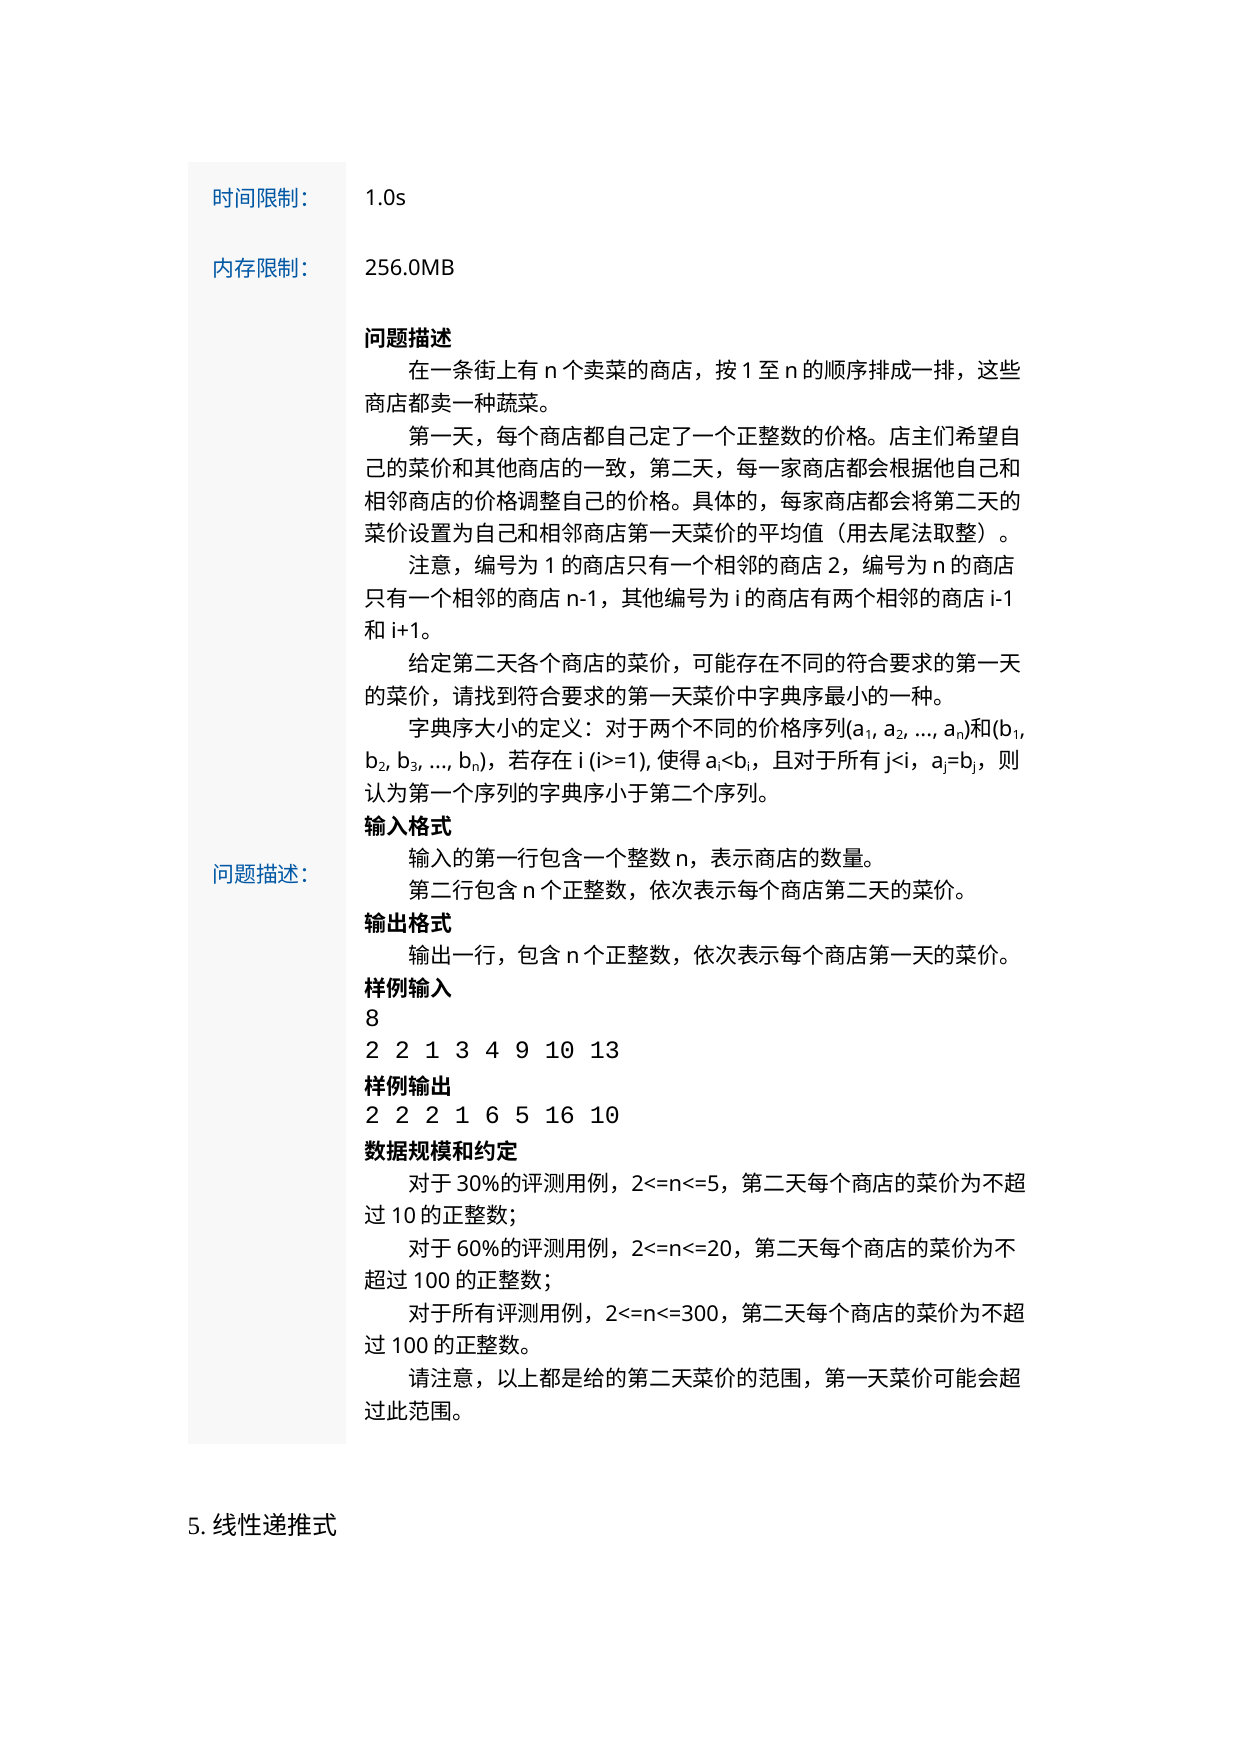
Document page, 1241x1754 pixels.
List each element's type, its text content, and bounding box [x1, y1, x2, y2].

table_cell 时间限制： [188, 162, 346, 232]
table_cell 内存限制： [188, 232, 346, 302]
table_cell 1.0s [346, 162, 1053, 232]
table_cell 256.0MB [346, 232, 1053, 302]
text 5. 线性递推式 [187, 1491, 1053, 1556]
table_cell 问题描述 在一条街上有n个卖菜的商店，按1至n的顺序排成一排，这些商店都卖一种蔬菜。 第一天，每个商店都自己定了一个正整数的价格。店主们希望自己的菜价和其他商店的一致，第二天，每一家商店都会根据他自己和相邻商店的价格调整自己的价格。具体的，每家商店都会将第二天的菜价设置为自己和相邻商店第一天菜价的平均值（用去尾法取整）。 注意，编号为1的商店只有一个相邻的商店2，编号为n的商店只有一个相邻的商店n-1，其他编号为i的商店有两个相邻的商店i-1和i+1。 给定第二天各个商店的菜价，可能存在不同的符合要求的第一天的菜价，请找到符合要求的第一天菜价中字典序最小的一种。 字典序大小的定义：对于两个不同的价格序列(a1, a2, ..., an)和(b1, b2, b3, ..., bn)，若存在i (i>=1), 使得ai<bi，且对于所有j<i，aj=bj，则认为第一个序列的字典序小于第二个序列。 输入格式 输入的第一行包含一个整数n，表示商店的数量。 第二行包含n个正整数，依次表示每个商店第二天的菜价。 输出格式 输出一行，包含n个正整数，依次表示每个商店第一天的菜价。 样例输入 8 2 2 1 3 4 9 10 13 样例输出 2 2 2 1 6 5 16 10 数据规模和约定 对于30%的评测用例，2<=n<=5，第二天每个商店的菜价为不超过10的正整数； 对于60%的评测用例，2<=n<=20，第二天每个商店的菜价为不超过100的正整数； 对于所有评测用例，2<=n<=300，第二天每个商店的菜价为不超过100的正整数。 请注意，以上都是给的第二天菜价的范围，第一天菜价可能会超过此范围。 [346, 302, 1053, 1444]
table_cell 问题描述： [188, 302, 346, 1444]
